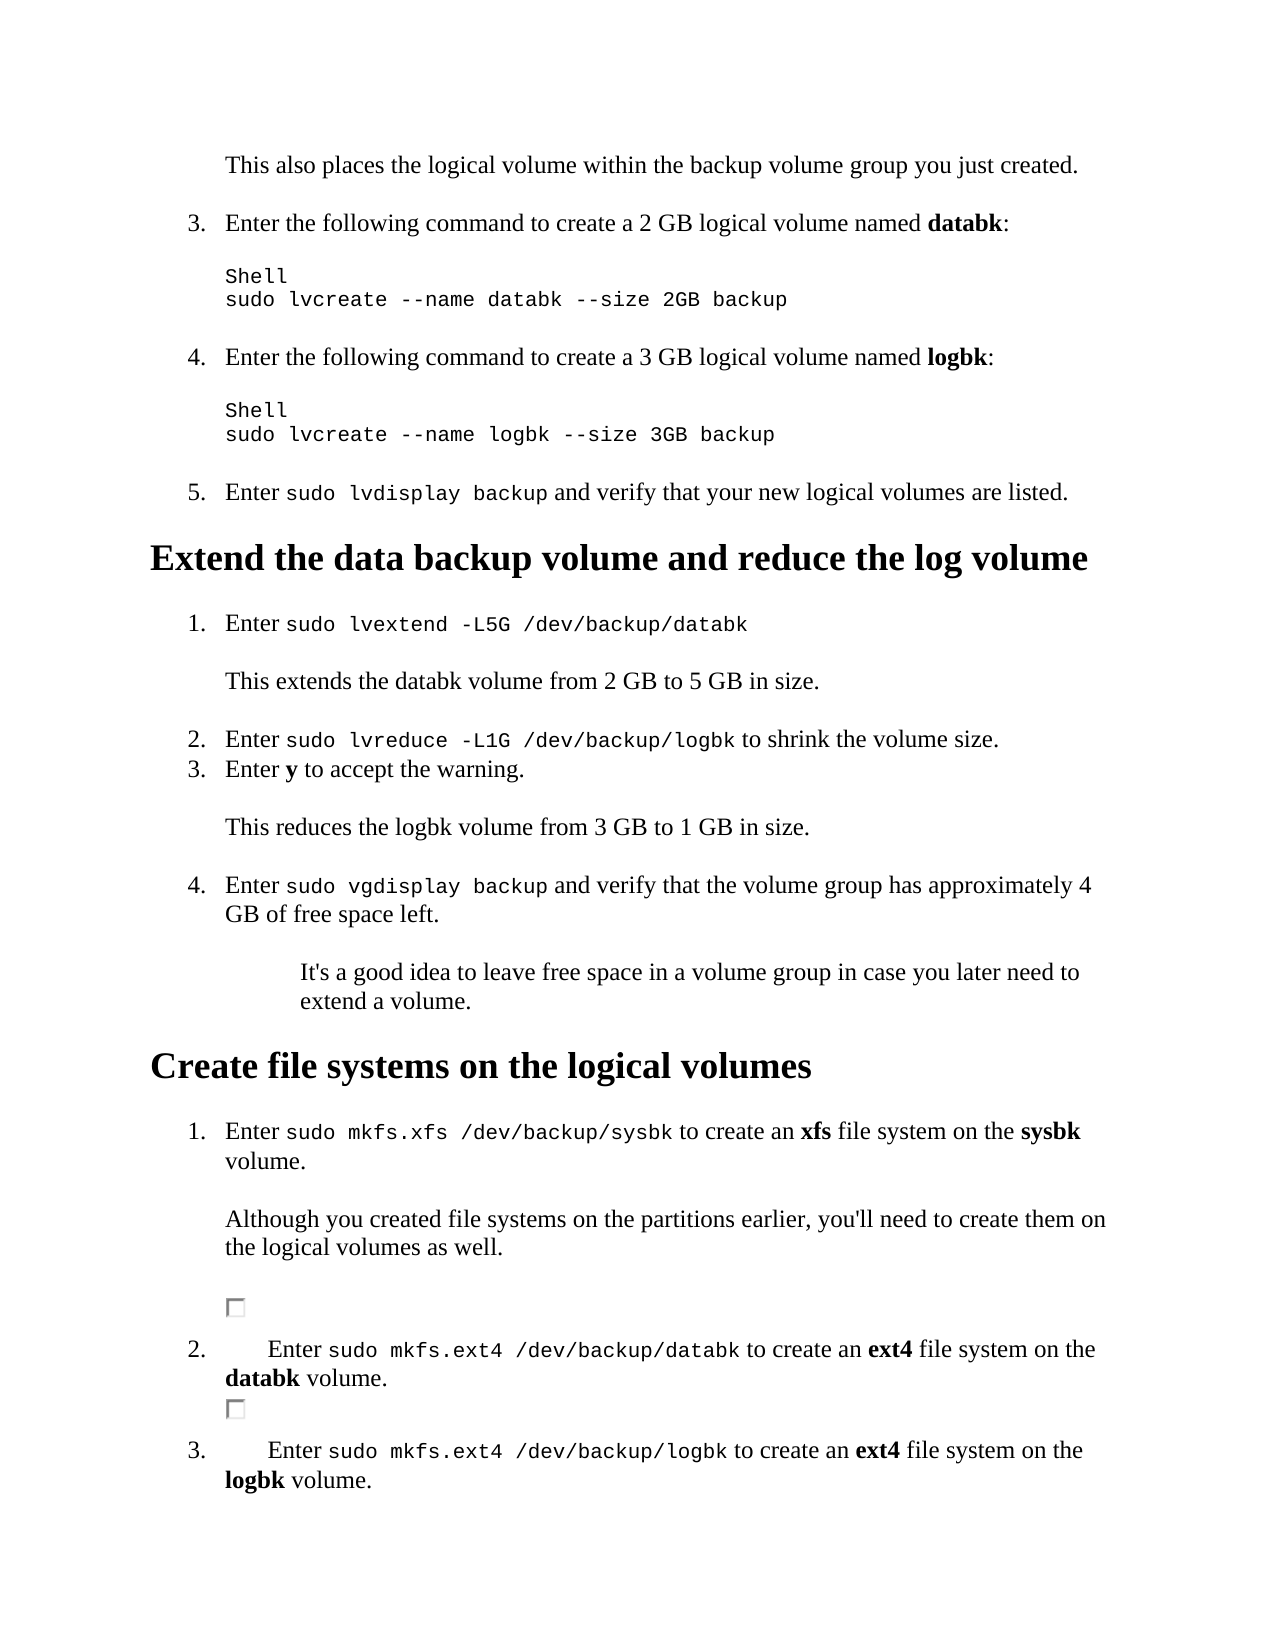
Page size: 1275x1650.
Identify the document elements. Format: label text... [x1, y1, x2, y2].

list Enter sudo lvextend -L5G /dev/backup/databk [187, 608, 1125, 637]
text Extend the data backup volume and reduce the log volume [150, 535, 1125, 578]
text Although you created file systems on the partitions earlier, you'll need to create them on the logical volumes as well. [225, 1204, 1125, 1261]
text This reduces the logbk volume from 3 GB to 1 GB in size. [225, 812, 1125, 841]
list Enter the following command to create a 2 GB logical volume named databk: [187, 208, 1125, 237]
list Enter sudo lvreduce -L1G /dev/backup/logbk to shrink the volume size. [187, 724, 1125, 754]
text Shell [225, 266, 1125, 289]
text This extends the databk volume from 2 GB to 5 GB in size. [225, 666, 1125, 695]
list Enter sudo mkfs.xfs /dev/backup/sysbk to create an xfs file system on the sysbk volume. [187, 1116, 1125, 1174]
list Enter sudo lvdisplay backup and verify that your new logical volumes are listed. [187, 477, 1125, 506]
text It's a good idea to leave free space in a volume group in case you later need to extend a volume. [300, 957, 1125, 1015]
list Enter sudo vgdisplay backup and verify that the volume group has approximately 4 GB of free space left. [187, 870, 1125, 928]
list Enter y to accept the warning. [187, 754, 1125, 783]
text sudo lvcreate --name databk --size 2GB backup [225, 289, 1125, 313]
text sudo lvcreate --name logbk --size 3GB backup [225, 424, 1125, 447]
text This also places the logical volume within the backup volume group you just created. [225, 150, 1125, 179]
list Enter the following command to create a 3 GB logical volume named logbk: [187, 342, 1125, 371]
list Enter sudo mkfs.ext4 /dev/backup/databk to create an ext4 file system on the databk volume. [187, 1290, 1125, 1392]
list Enter sudo mkfs.ext4 /dev/backup/logbk to create an ext4 file system on the logbk volume. [187, 1392, 1125, 1494]
text Create file systems on the logical volumes [150, 1044, 1125, 1087]
text Shell [225, 400, 1125, 424]
